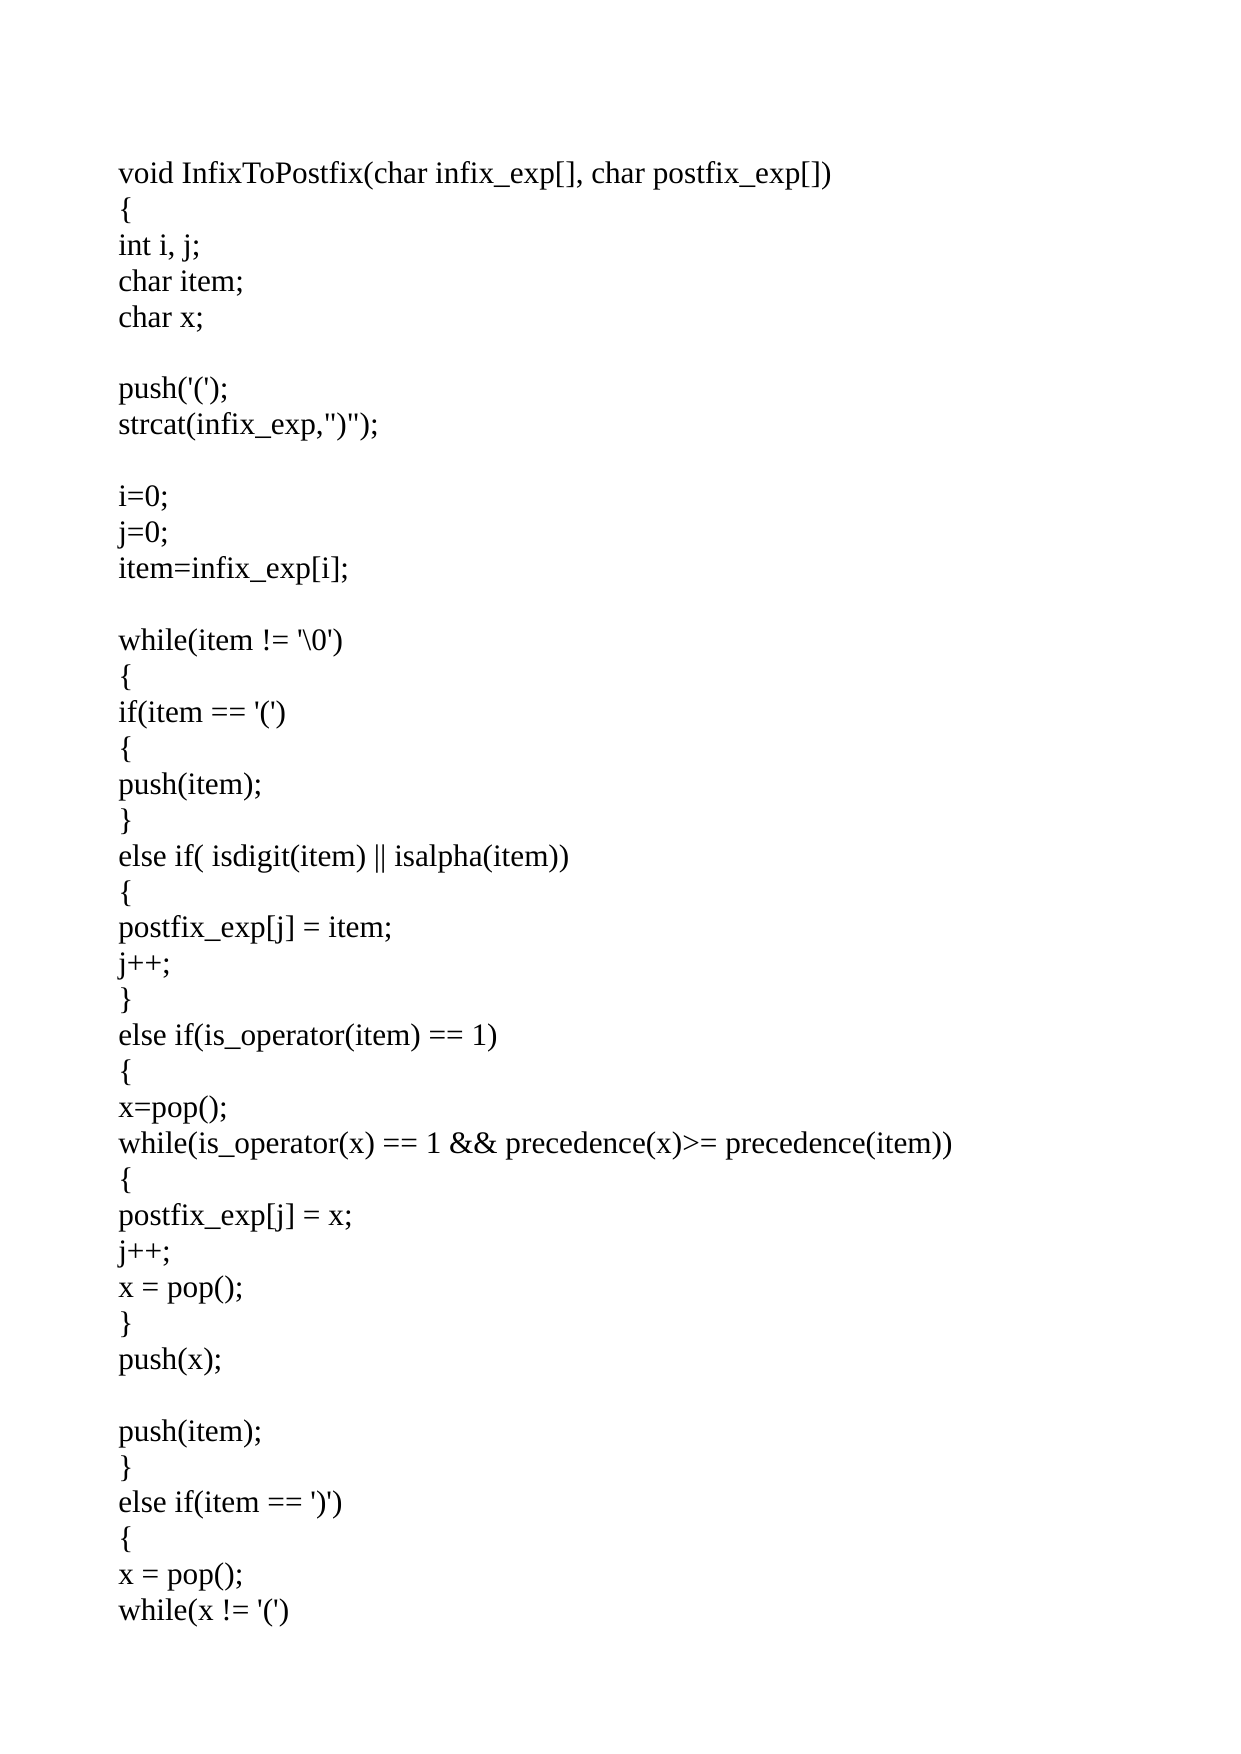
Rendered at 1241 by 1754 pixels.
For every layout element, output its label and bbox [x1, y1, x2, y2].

text [118, 118, 1122, 1627]
